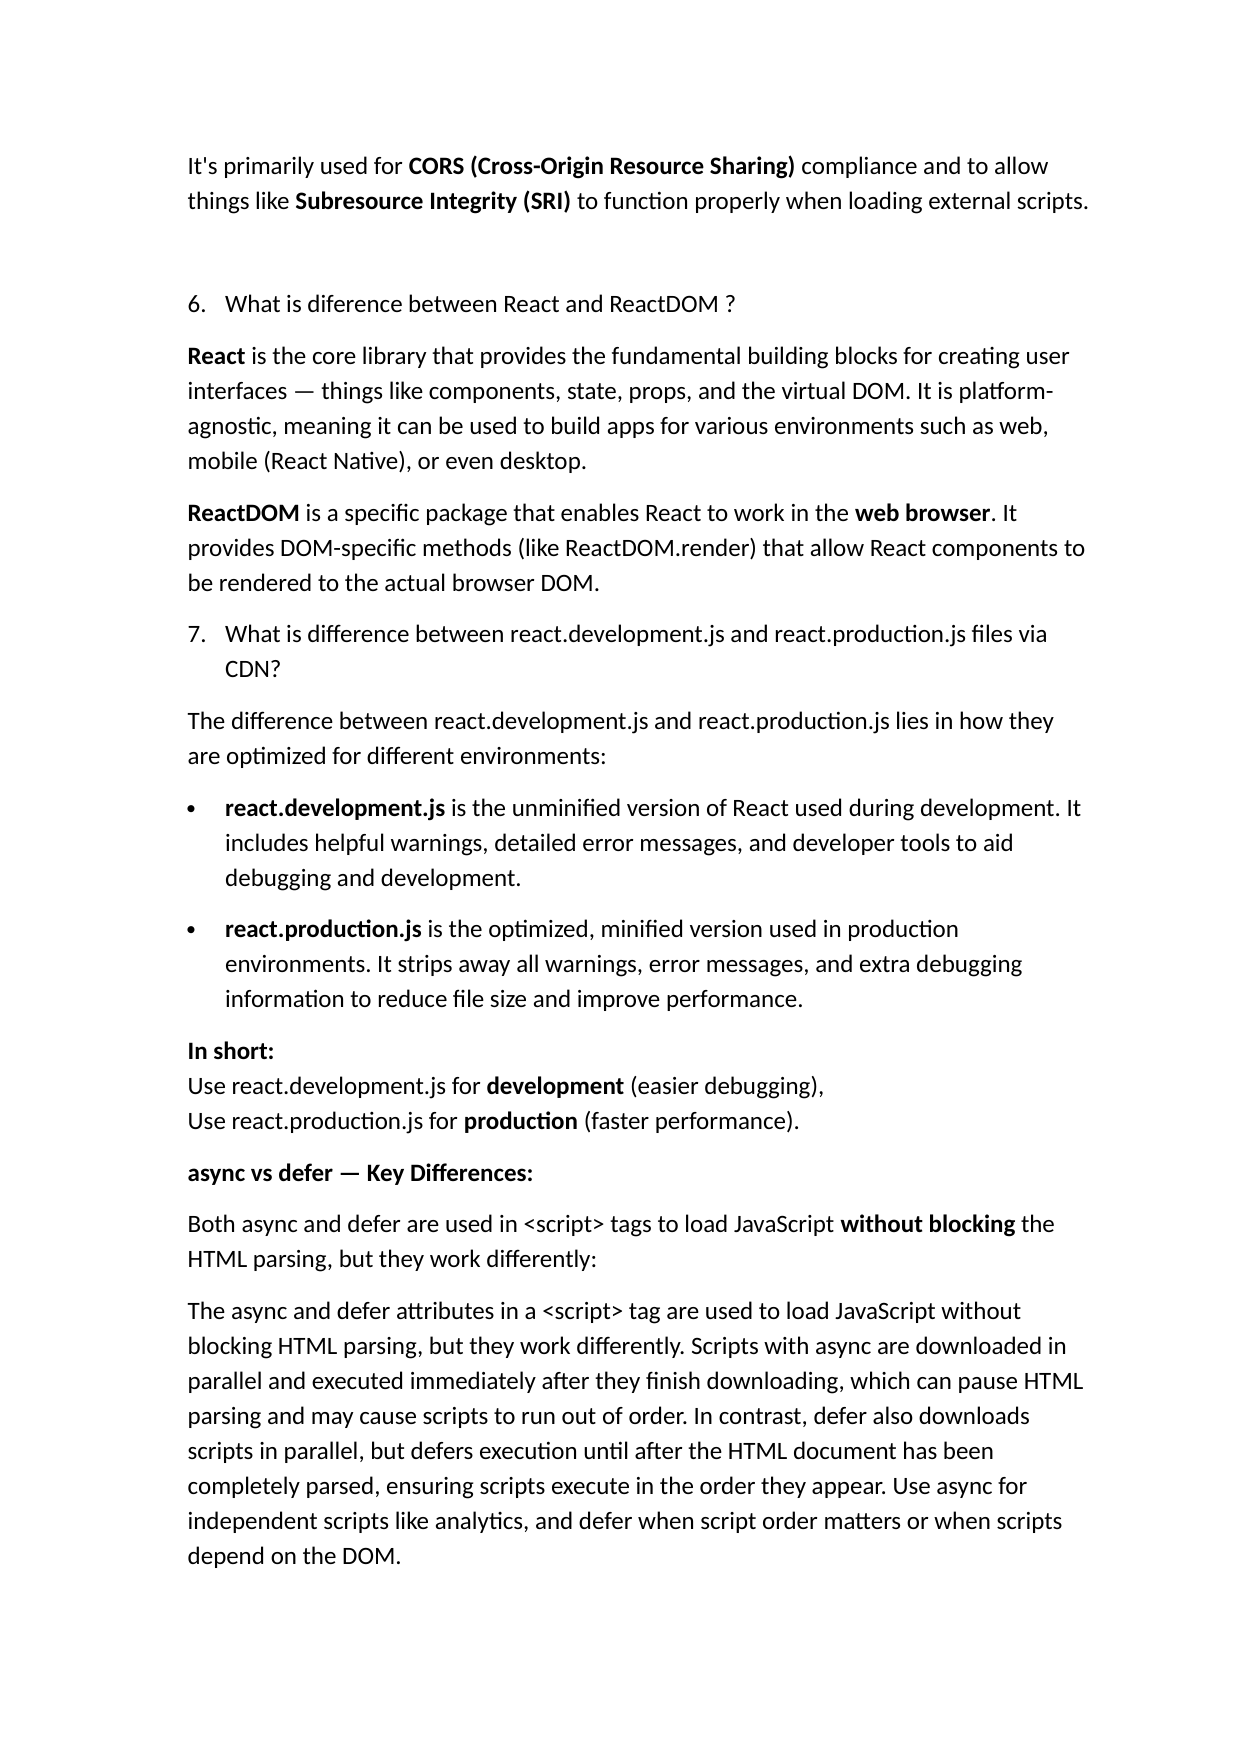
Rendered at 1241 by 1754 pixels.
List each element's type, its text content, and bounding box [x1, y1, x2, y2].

text The difference between react.development.js and react.production.js lies in how they are optimized for different environments: [187, 705, 1090, 771]
text Both async and defer are used in <script> tags to load JavaScript without blocking the HTML parsing, but they work differently: [187, 1208, 1090, 1274]
list react.production.js is the optimized, minified version used in production environments. It strips away all warnings, error messages, and extra debugging information to reduce file size and improve performance. [187, 913, 1090, 1014]
text In short: Use react.development.js for development (easier debugging), Use react.production.js for production (faster performance). [187, 1035, 1090, 1136]
text async vs defer — Key Differences: [187, 1157, 1090, 1187]
list What is difference between react.development.js and react.production.js files via CDN? [187, 618, 1090, 684]
text ReactDOM is a specific package that enables React to work in the web browser. It provides DOM-specific methods (like ReactDOM.render) that allow React components to be rendered to the actual browser DOM. [187, 497, 1090, 597]
text The async and defer attributes in a <script> tag are used to load JavaScript without blocking HTML parsing, but they work differently. Scripts with async are downloaded in parallel and executed immediately after they finish downloading, which can pause HTML parsing and may cause scripts to run out of order. In contrast, defer also downloads scripts in parallel, but defers execution until after the HTML document has been completely parsed, ensuring scripts execute in the order they appear. Use async for independent scripts like analytics, and defer when script order matters or when scripts depend on the DOM. [187, 1295, 1090, 1571]
text React is the core library that provides the fundamental building blocks for creating user interfaces — things like components, state, props, and the virtual DOM. It is platform-agnostic, meaning it can be used to build apps for various environments such as web, mobile (React Native), or even desktop. [187, 340, 1090, 476]
list react.development.js is the unminified version of React used during development. It includes helpful warnings, detailed error messages, and developer tools to aid debugging and development. [187, 792, 1090, 892]
text It's primarily used for CORS (Cross-Origin Resource Sharing) compliance and to allow things like Subresource Integrity (SRI) to function properly when loading external scripts. [187, 150, 1090, 216]
list What is diference between React and ReactDOM ? [187, 288, 1090, 319]
